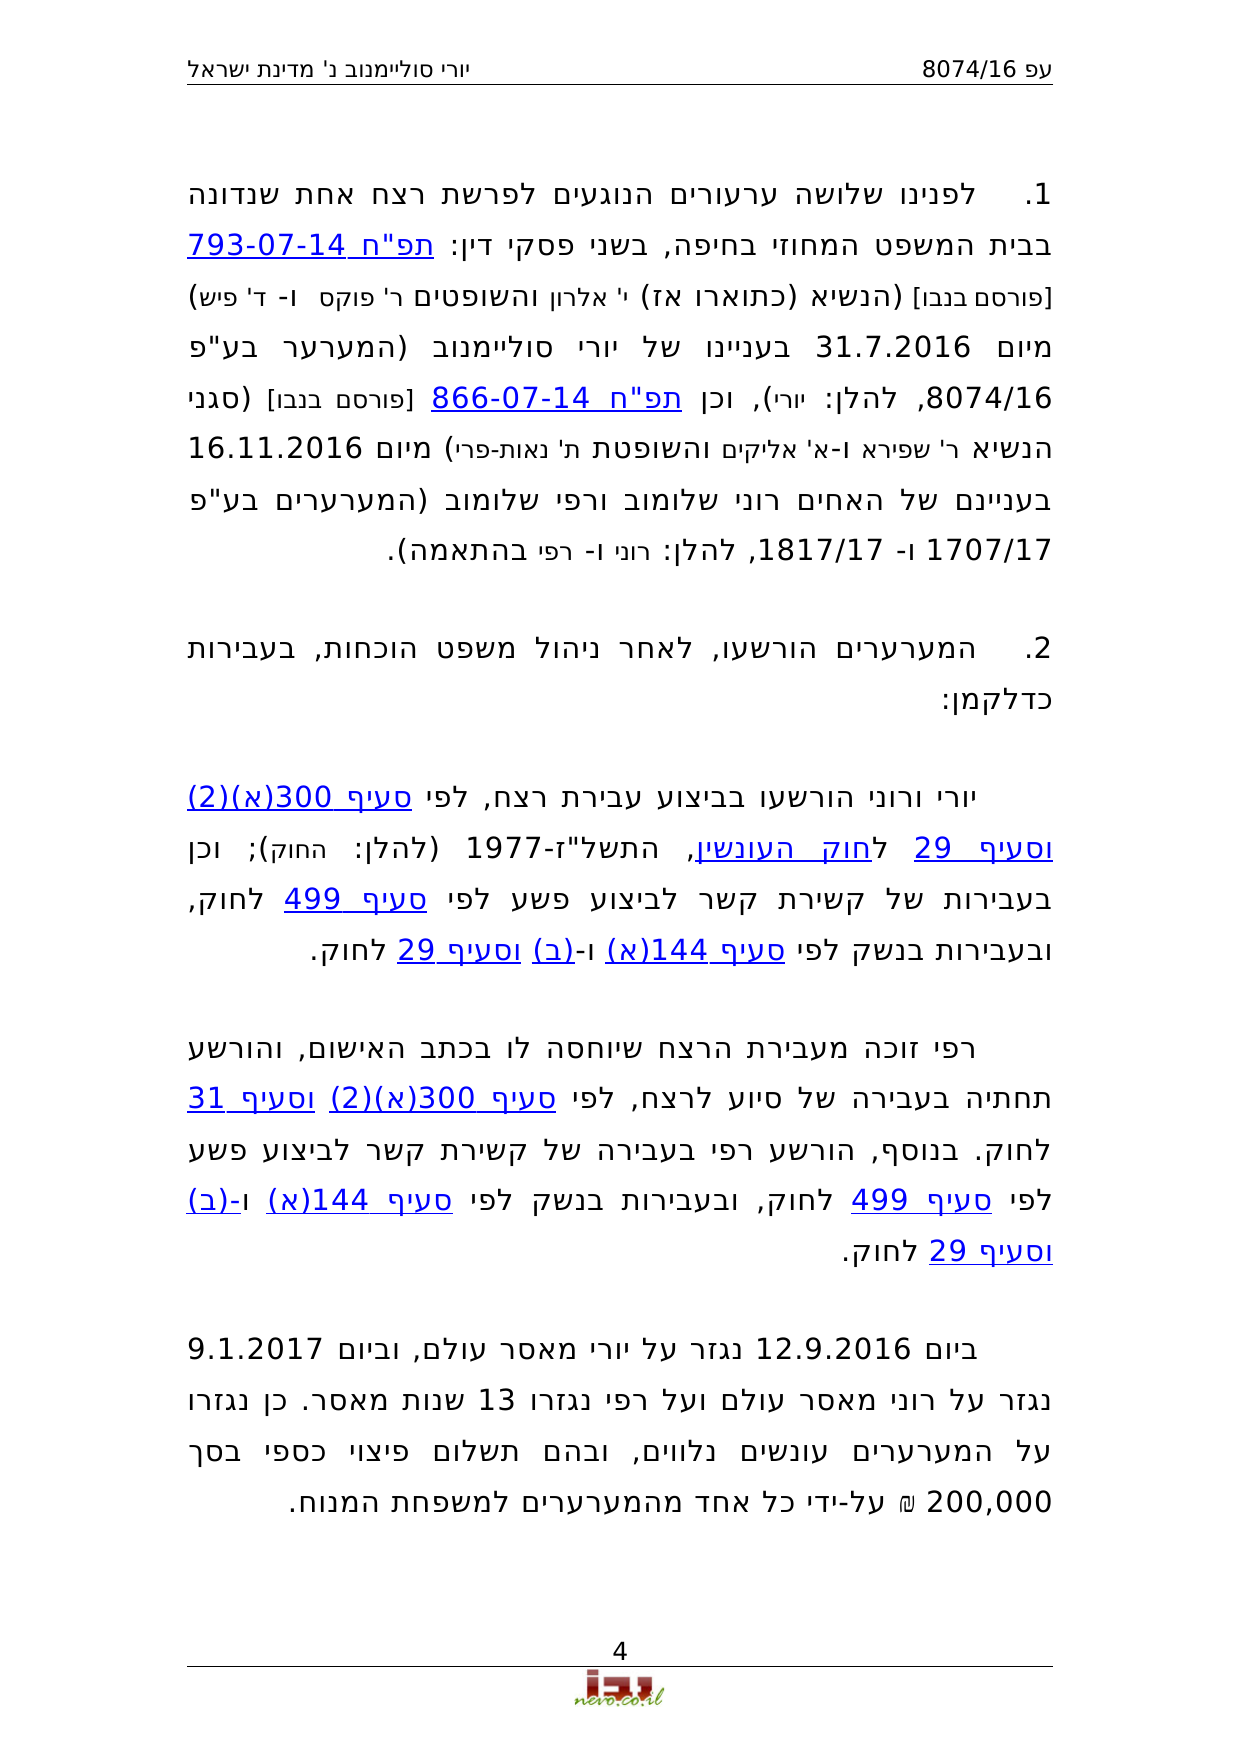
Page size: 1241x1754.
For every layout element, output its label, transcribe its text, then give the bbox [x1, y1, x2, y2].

list המערערים הורשעו, לאחר ניהול משפט הוכחות, בעבירות כדלקמן: [187, 632, 1053, 716]
text רפי זוכה מעבירת הרצח שיוחסה לו בכתב האישום, והורשע תחתיה בעבירה של סיוע לרצח, לפי סעיף 300(א)(2) וסעיף 31 לחוק. בנוסף, הורשע רפי בעבירה של קשירת קשר לביצוע פשע לפי סעיף 499 לחוק, ובעבירות בנשק לפי סעיף 144(א) ו-(ב) וסעיף 29 לחוק. [187, 1031, 1053, 1269]
text יורי ורוני הורשעו בביצוע עבירת רצח, לפי סעיף 300(א)(2) וסעיף 29 לחוק העונשין, התשל"ז-1977 (להלן: החוק); וכן בעבירות של קשירת קשר לביצוע פשע לפי סעיף 499 לחוק, ובעבירות בנשק לפי סעיף 144(א) ו-(ב) וסעיף 29 לחוק. [187, 780, 1053, 967]
picture [574, 1669, 666, 1707]
text ביום 12.9.2016 נגזר על יורי מאסר עולם, וביום 9.1.2017 נגזר על רוני מאסר עולם ועל רפי נגזרו 13 שנות מאסר. כן נגזרו על המערערים עונשים נלווים, ובהם תשלום פיצוי כספי בסך 200,000 ₪ על-ידי כל אחד מהמערערים למשפחת המנוח. [187, 1332, 1053, 1519]
list לפנינו שלושה ערעורים הנוגעים לפרשת רצח אחת שנדונה בבית המשפט המחוזי בחיפה, בשני פסקי דין: תפ"ח 793-07-14 [פורסם בנבו] (הנשיא (כתוארו אז) י' אלרון והשופטים ר' פוקס ו- ד' פיש) מיום 31.7.2016 בעניינו של יורי סוליימנוב (המערער בע"פ 8074/16, להלן: יורי), וכן תפ"ח 866-07-14 [פורסם בנבו] (סגני הנשיא ר' שפירא ו-א' אליקים והשופטת ת' נאות-פרי) מיום 16.11.2016 בעניינם של האחים רוני שלומוב ורפי שלומוב (המערערים בע"פ 1707/17 ו- 1817/17, להלן: רוני ו- רפי בהתאמה). [187, 177, 1053, 568]
